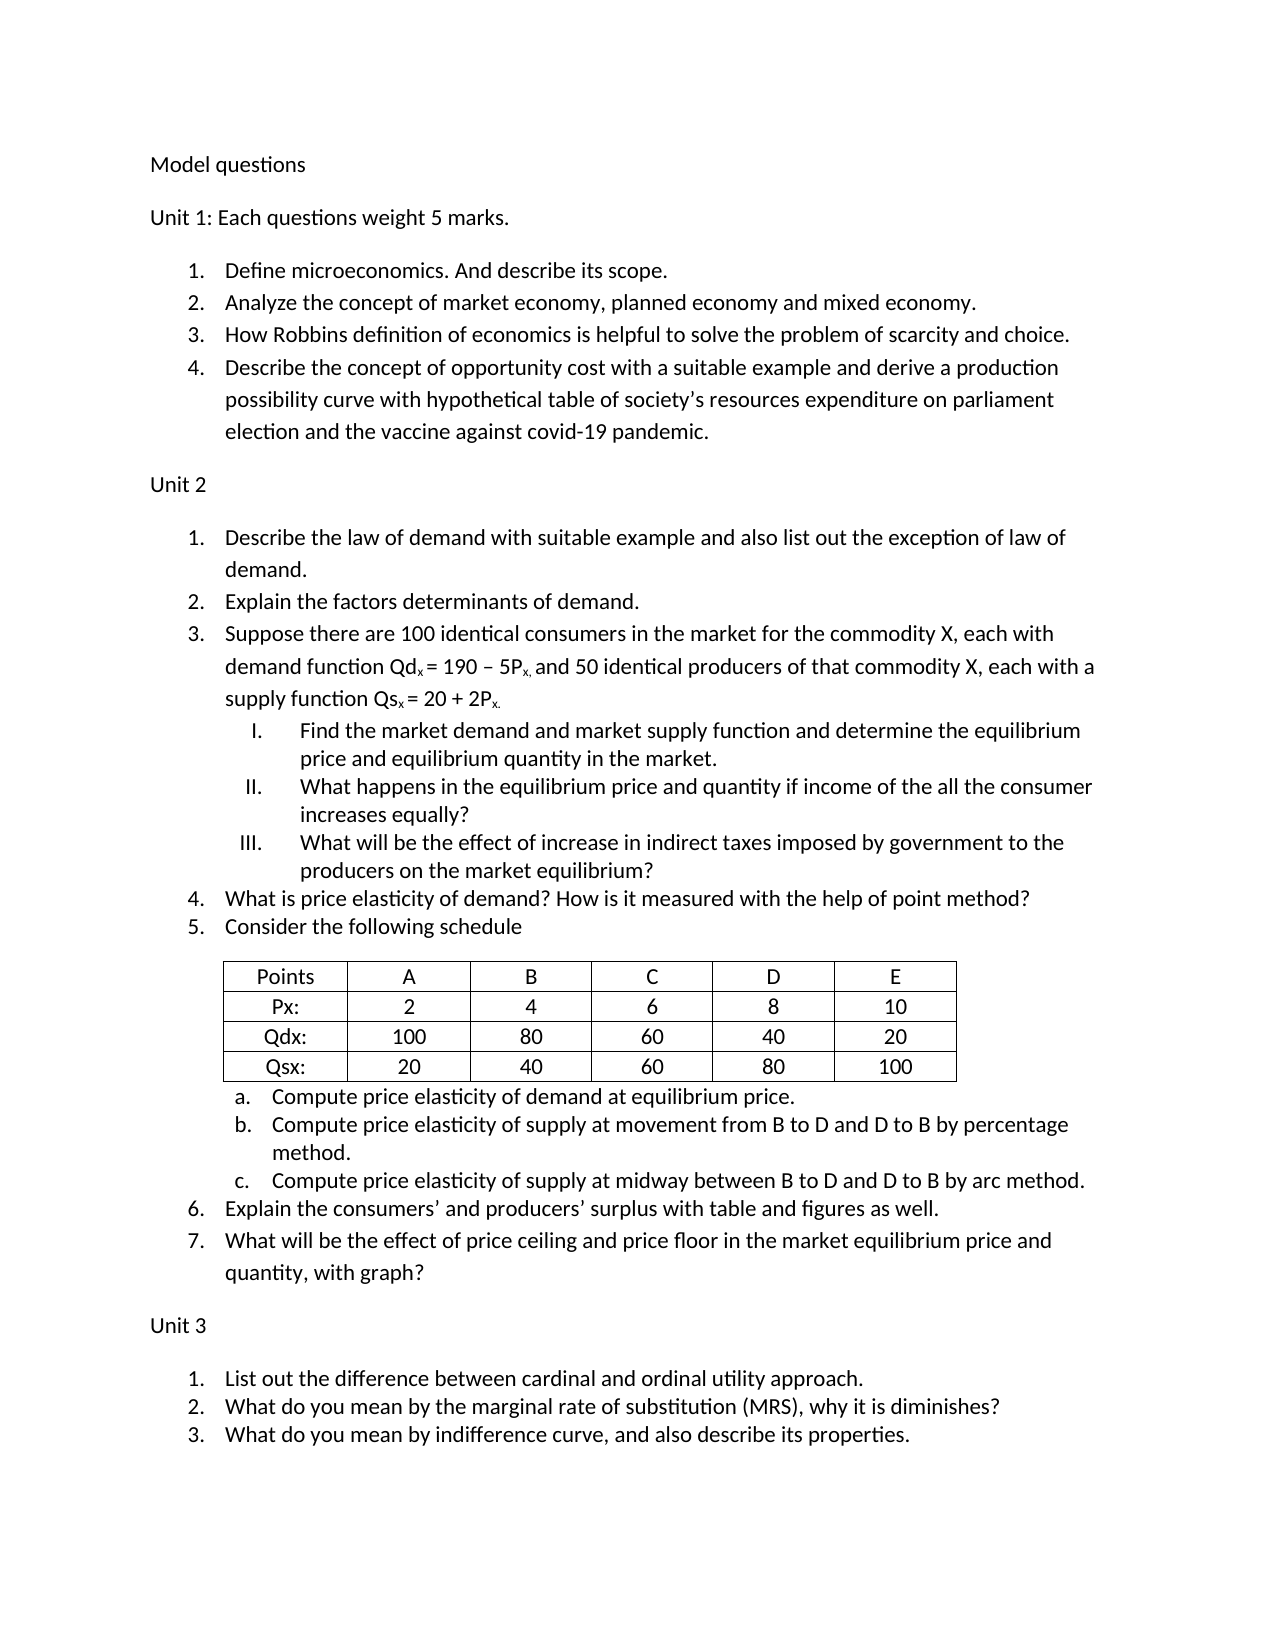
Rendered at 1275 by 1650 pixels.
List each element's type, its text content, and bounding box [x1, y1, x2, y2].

list Define microeconomics. And describe its scope. [187, 256, 1125, 284]
table_header Points [224, 962, 347, 991]
list What will be the effect of increase in indirect taxes imposed by government to the producers on the market equilibrium? [262, 828, 1125, 884]
table_header B [471, 962, 591, 991]
table_header C [592, 962, 712, 991]
text Unit 2 [150, 470, 1125, 498]
text Unit 3 [150, 1311, 1125, 1339]
table_cell 2 [348, 992, 470, 1021]
list Explain the consumers’ and producers’ surplus with table and figures as well. [187, 1194, 1125, 1222]
table_header D [713, 962, 834, 991]
table_cell 10 [835, 992, 956, 1021]
list Describe the concept of opportunity cost with a suitable example and derive a production possibility curve with hypothetical table of society’s resources expenditure on parliament election and the vaccine against covid-19 pandemic. [187, 353, 1125, 445]
table_cell 80 [471, 1022, 591, 1051]
list Compute price elasticity of demand at equilibrium price. [234, 1082, 1125, 1110]
list What do you mean by the marginal rate of substitution (MRS), why it is diminishes? [187, 1392, 1125, 1420]
table_cell 100 [348, 1022, 470, 1051]
table_cell 100 [835, 1052, 956, 1081]
list Explain the factors determinants of demand. [187, 587, 1125, 615]
list List out the difference between cardinal and ordinal utility approach. [187, 1364, 1125, 1392]
list Compute price elasticity of supply at midway between B to D and D to B by arc method. [234, 1166, 1125, 1194]
table_cell 6 [592, 992, 712, 1021]
list What happens in the equilibrium price and quantity if income of the all the consumer increases equally? [262, 772, 1125, 828]
table_cell 40 [471, 1052, 591, 1081]
list Analyze the concept of market economy, planned economy and mixed economy. [187, 288, 1125, 316]
table_cell 40 [713, 1022, 834, 1051]
list What will be the effect of price ceiling and price floor in the market equilibrium price and quantity, with graph? [187, 1226, 1125, 1286]
table_cell Px: [224, 992, 347, 1021]
list Suppose there are 100 identical consumers in the market for the commodity X, each with demand function Qdx = 190 – 5Px, and 50 identical producers of that commodity X, each with a supply function Qsx = 20 + 2Px. [187, 619, 1125, 712]
text Unit 1: Each questions weight 5 marks. [150, 203, 1125, 231]
table_cell 20 [348, 1052, 470, 1081]
list How Robbins definition of economics is helpful to solve the problem of scarcity and choice. [187, 320, 1125, 348]
table_cell 60 [592, 1022, 712, 1051]
table_header E [835, 962, 956, 991]
table_cell Qdx: [224, 1022, 347, 1051]
table_cell 8 [713, 992, 834, 1021]
table_header A [348, 962, 470, 991]
table_cell 60 [592, 1052, 712, 1081]
table_cell 20 [835, 1022, 956, 1051]
text Model questions [150, 150, 1125, 178]
list What do you mean by indifference curve, and also describe its properties. [187, 1420, 1125, 1448]
list Compute price elasticity of supply at movement from B to D and D to B by percentage method. [234, 1110, 1125, 1166]
table_cell 80 [713, 1052, 834, 1081]
table_cell Qsx: [224, 1052, 347, 1081]
list Consider the following schedule [187, 912, 1125, 940]
list Describe the law of demand with suitable example and also list out the exception of law of demand. [187, 523, 1125, 583]
list Find the market demand and market supply function and determine the equilibrium price and equilibrium quantity in the market. [262, 716, 1125, 772]
table_cell 4 [471, 992, 591, 1021]
list What is price elasticity of demand? How is it measured with the help of point method? [187, 884, 1125, 912]
